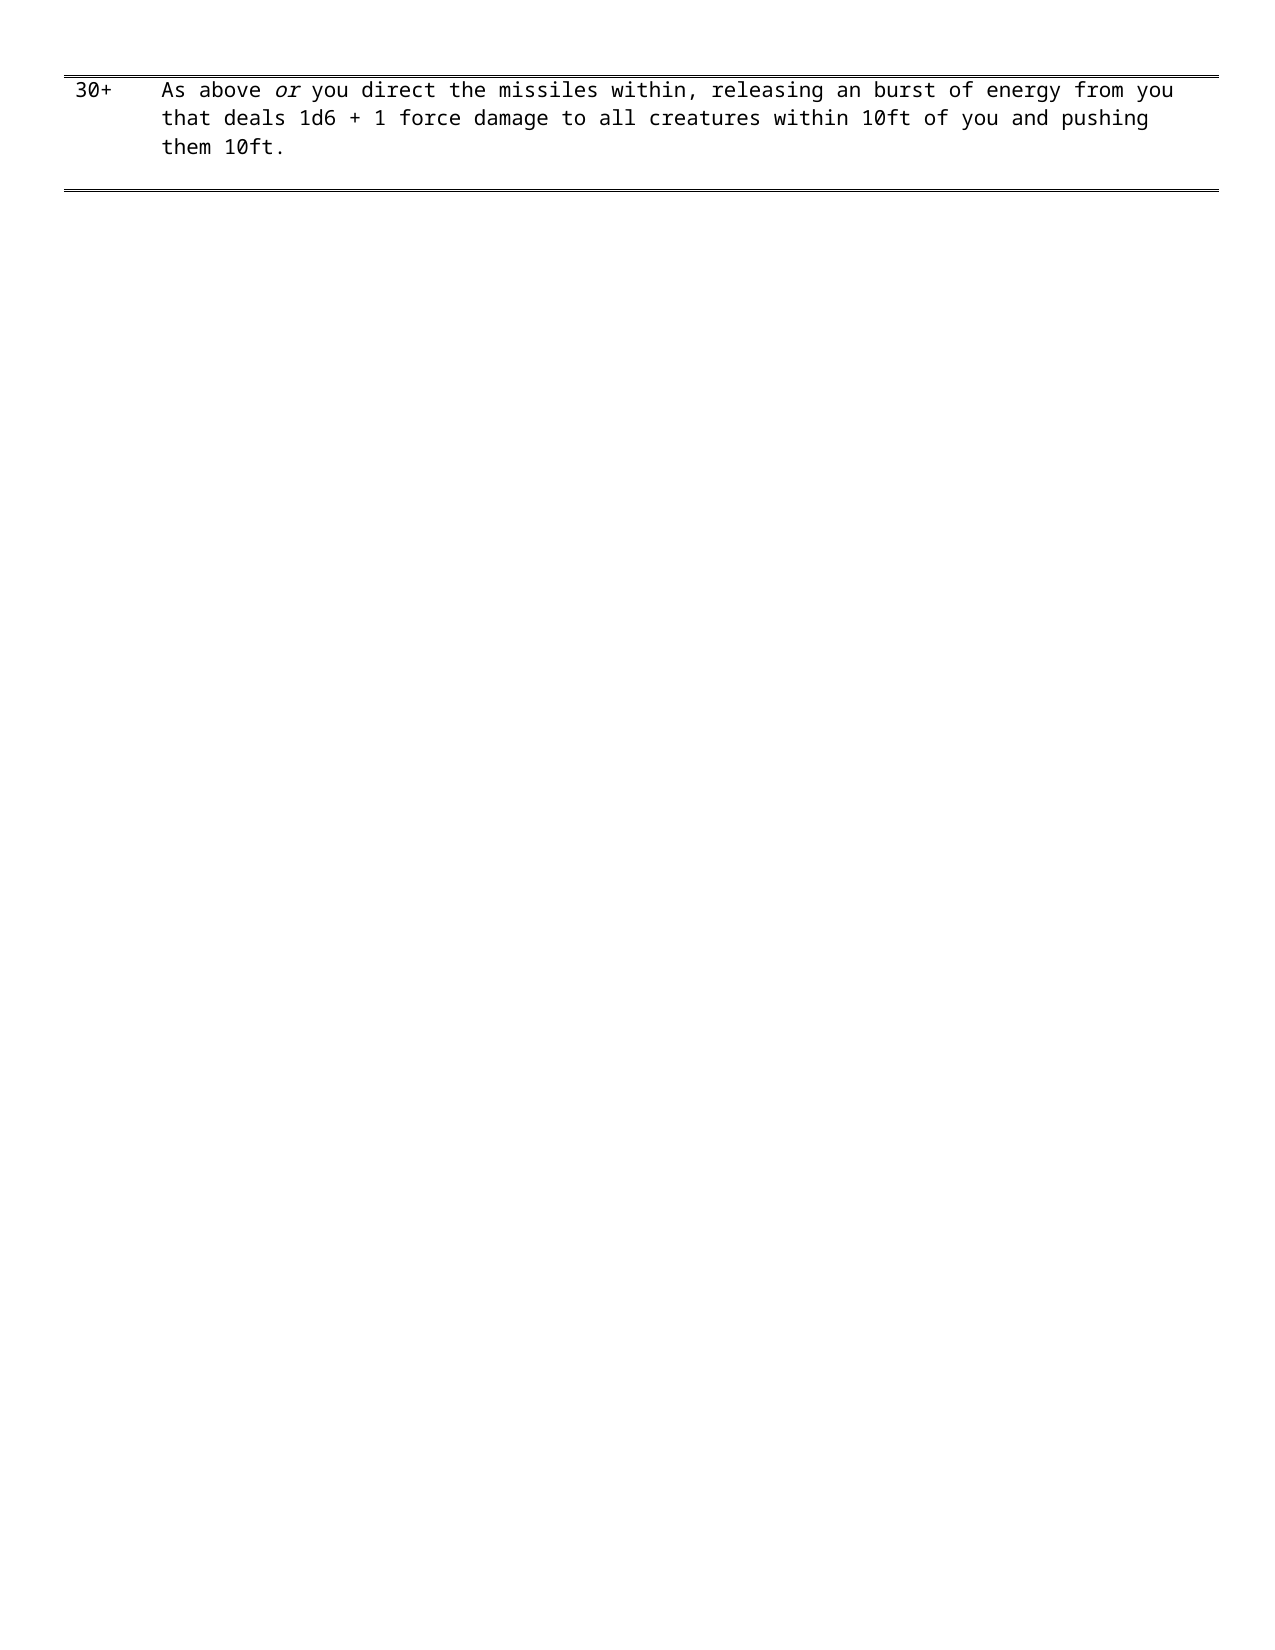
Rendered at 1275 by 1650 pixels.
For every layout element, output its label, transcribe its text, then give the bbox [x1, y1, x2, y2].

table_cell As above or you direct the missiles within, releasing an burst of energy from you that deals 1d6 + 1 force damage to all creatures within 10ft of you and pushing them 10ft. [150, 78, 1219, 189]
table_cell 30+ [64, 78, 150, 189]
